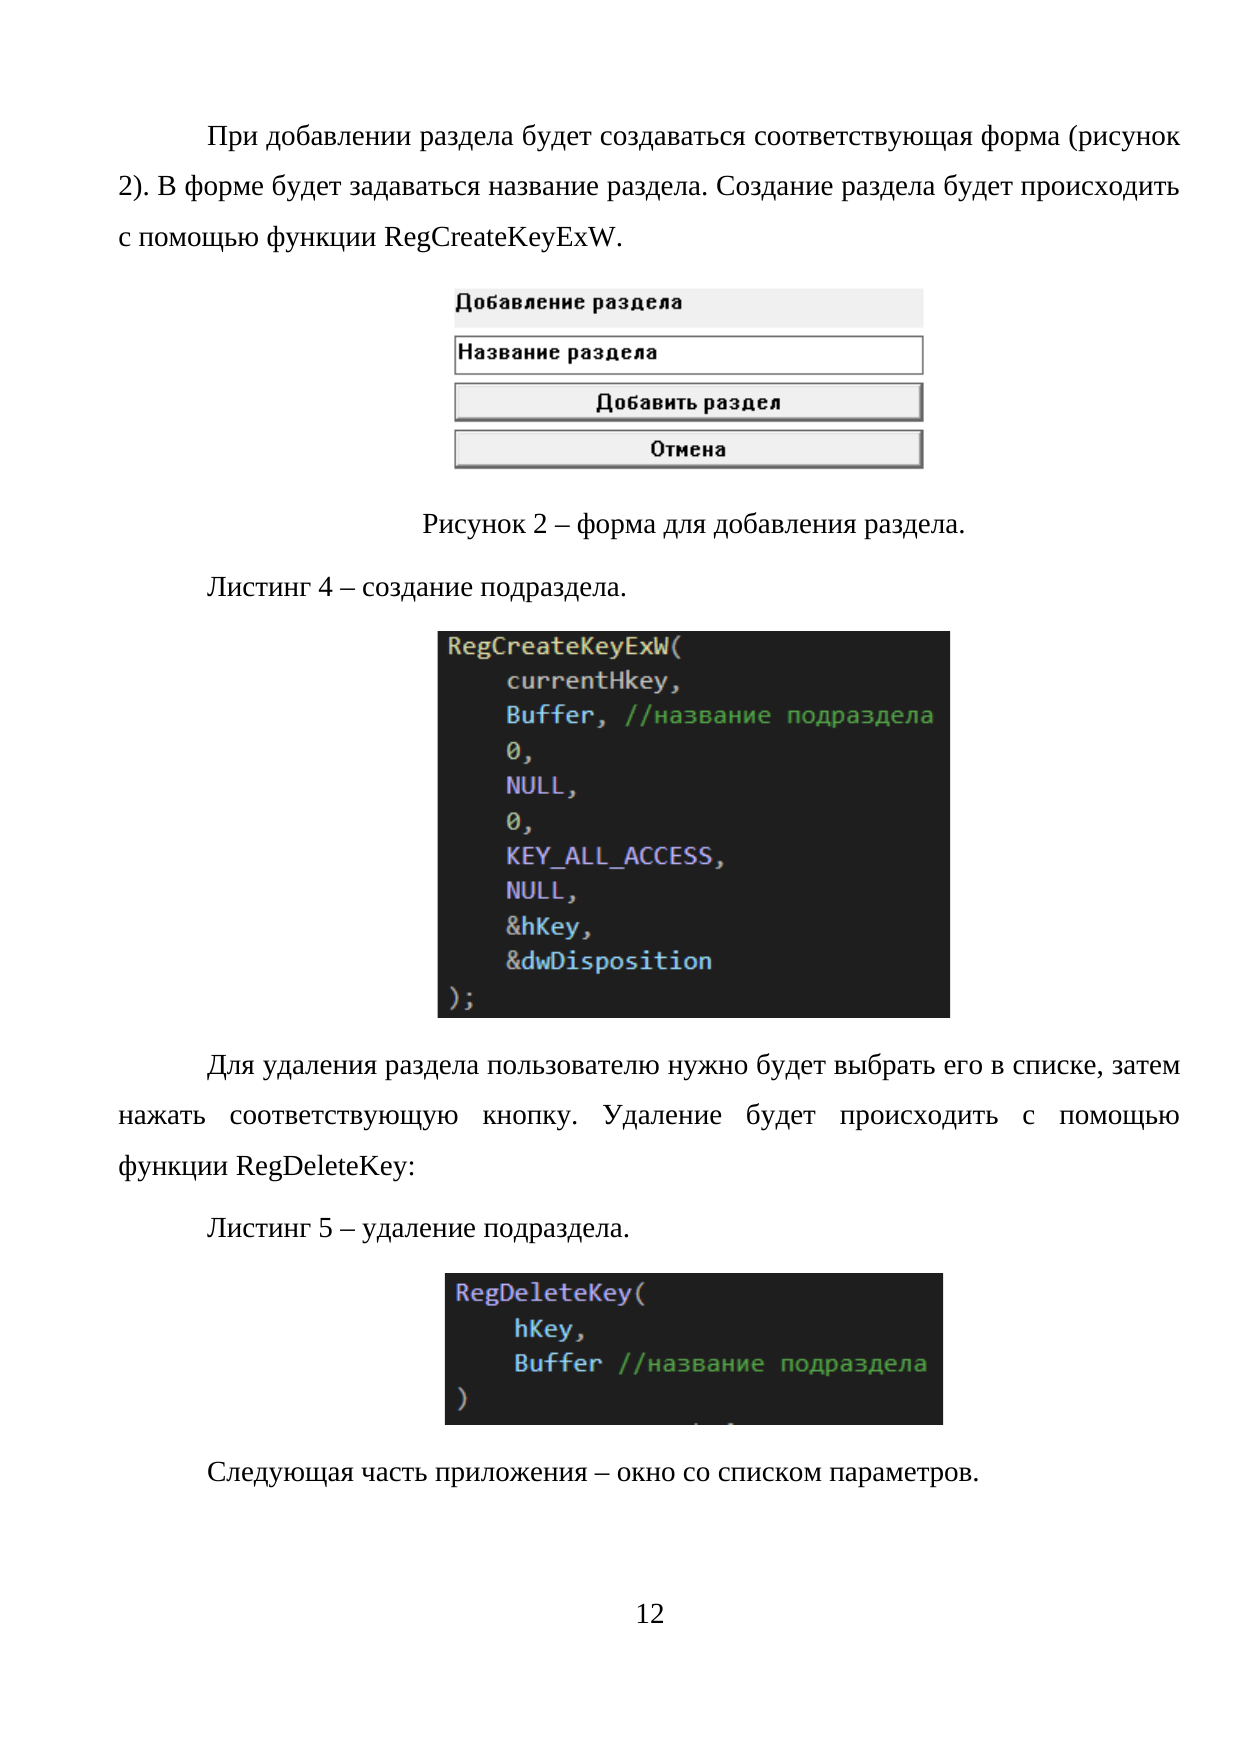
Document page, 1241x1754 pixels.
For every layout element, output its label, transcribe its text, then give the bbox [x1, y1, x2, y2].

picture [444, 1273, 944, 1425]
text Следующая часть приложения – окно со списком параметров. [118, 1454, 1181, 1488]
text Рисунок 2 – форма для добавления раздела. [118, 506, 1181, 540]
picture [450, 281, 938, 477]
picture [437, 631, 951, 1018]
text Листинг 4 – создание подраздела. [118, 569, 1181, 602]
text Для удаления раздела пользователю нужно будет выбрать его в списке, затем нажать соответствующую кнопку. Удаление будет происходить с помощью функции RegDeleteKey: [118, 1047, 1181, 1181]
text Листинг 5 – удаление подраздела. [118, 1210, 1181, 1244]
text При добавлении раздела будет создаваться соответствующая форма (рисунок 2). В форме будет задаваться название раздела. Создание раздела будет происходить с помощью функции RegCreateKeyExW. [118, 118, 1181, 252]
